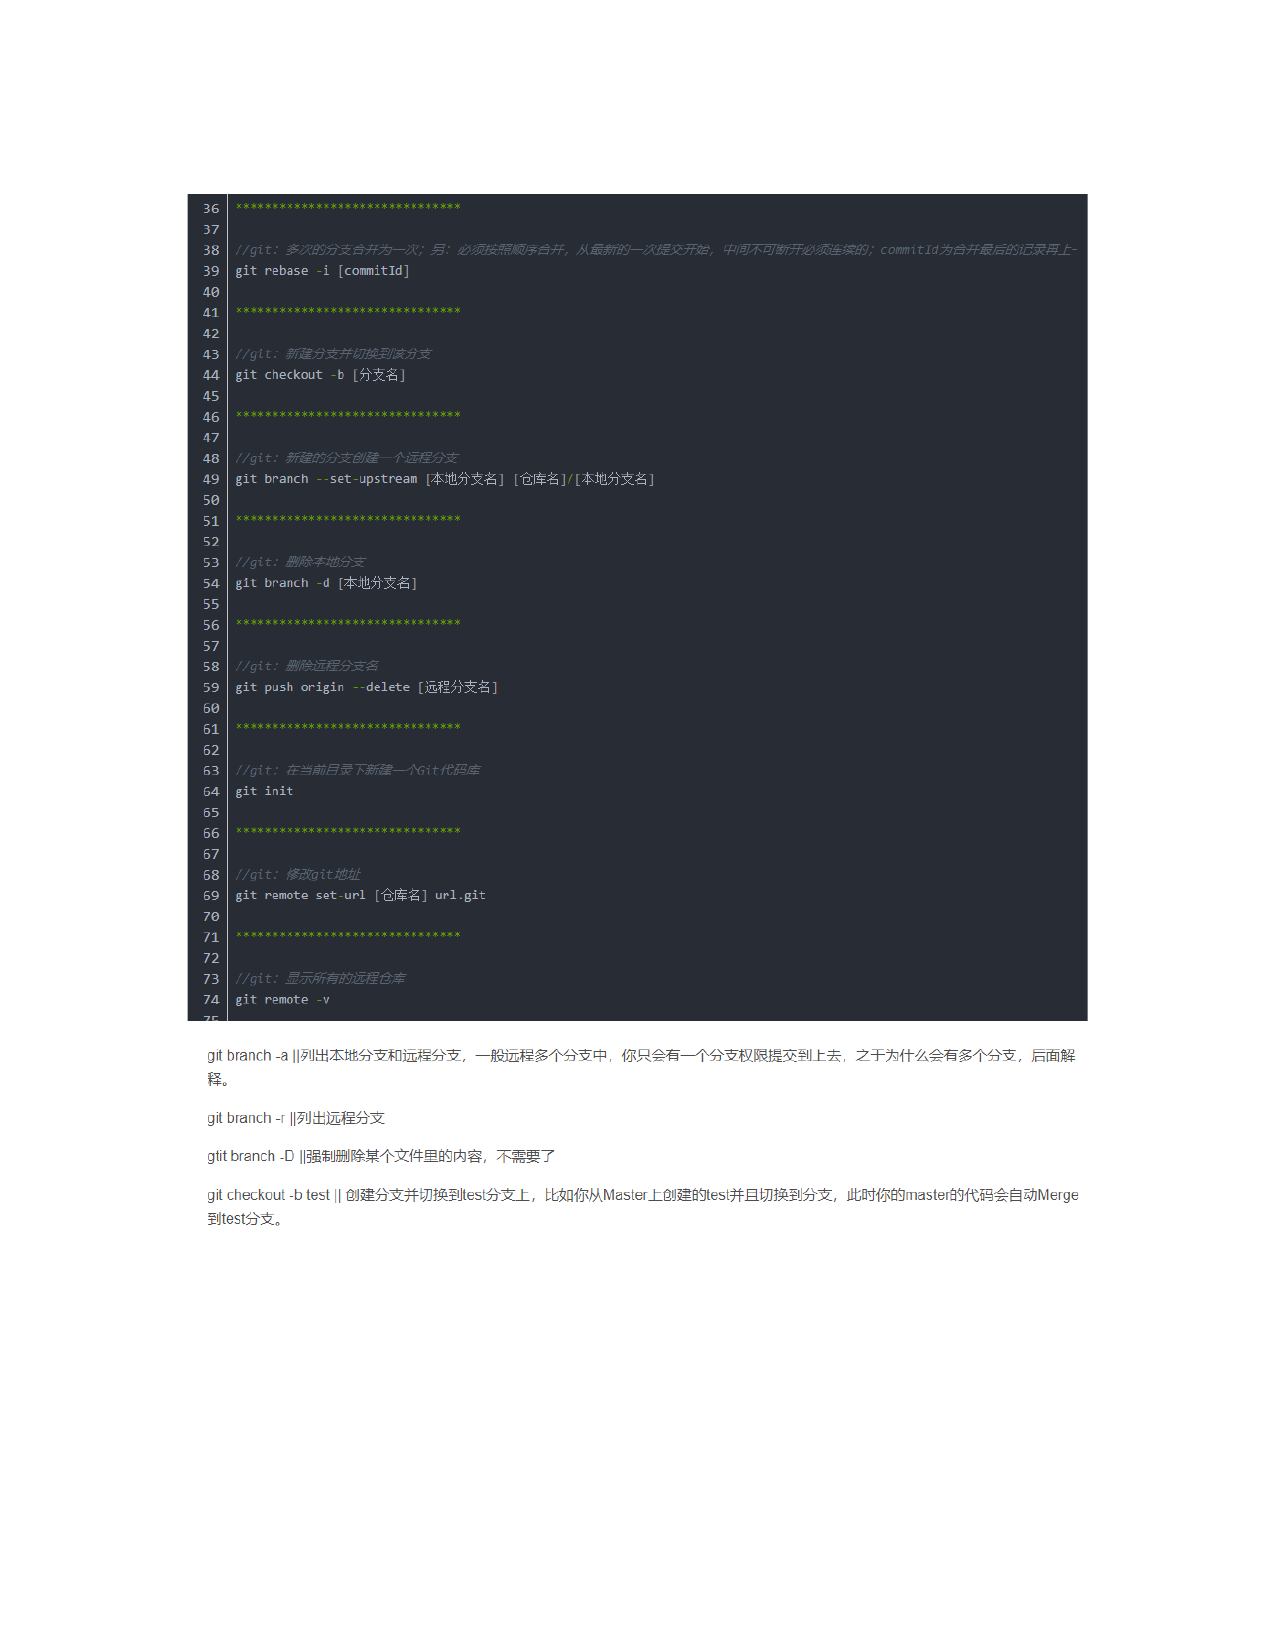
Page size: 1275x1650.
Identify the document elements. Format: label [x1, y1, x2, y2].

picture [187, 1039, 1088, 1237]
picture [187, 194, 1088, 1021]
